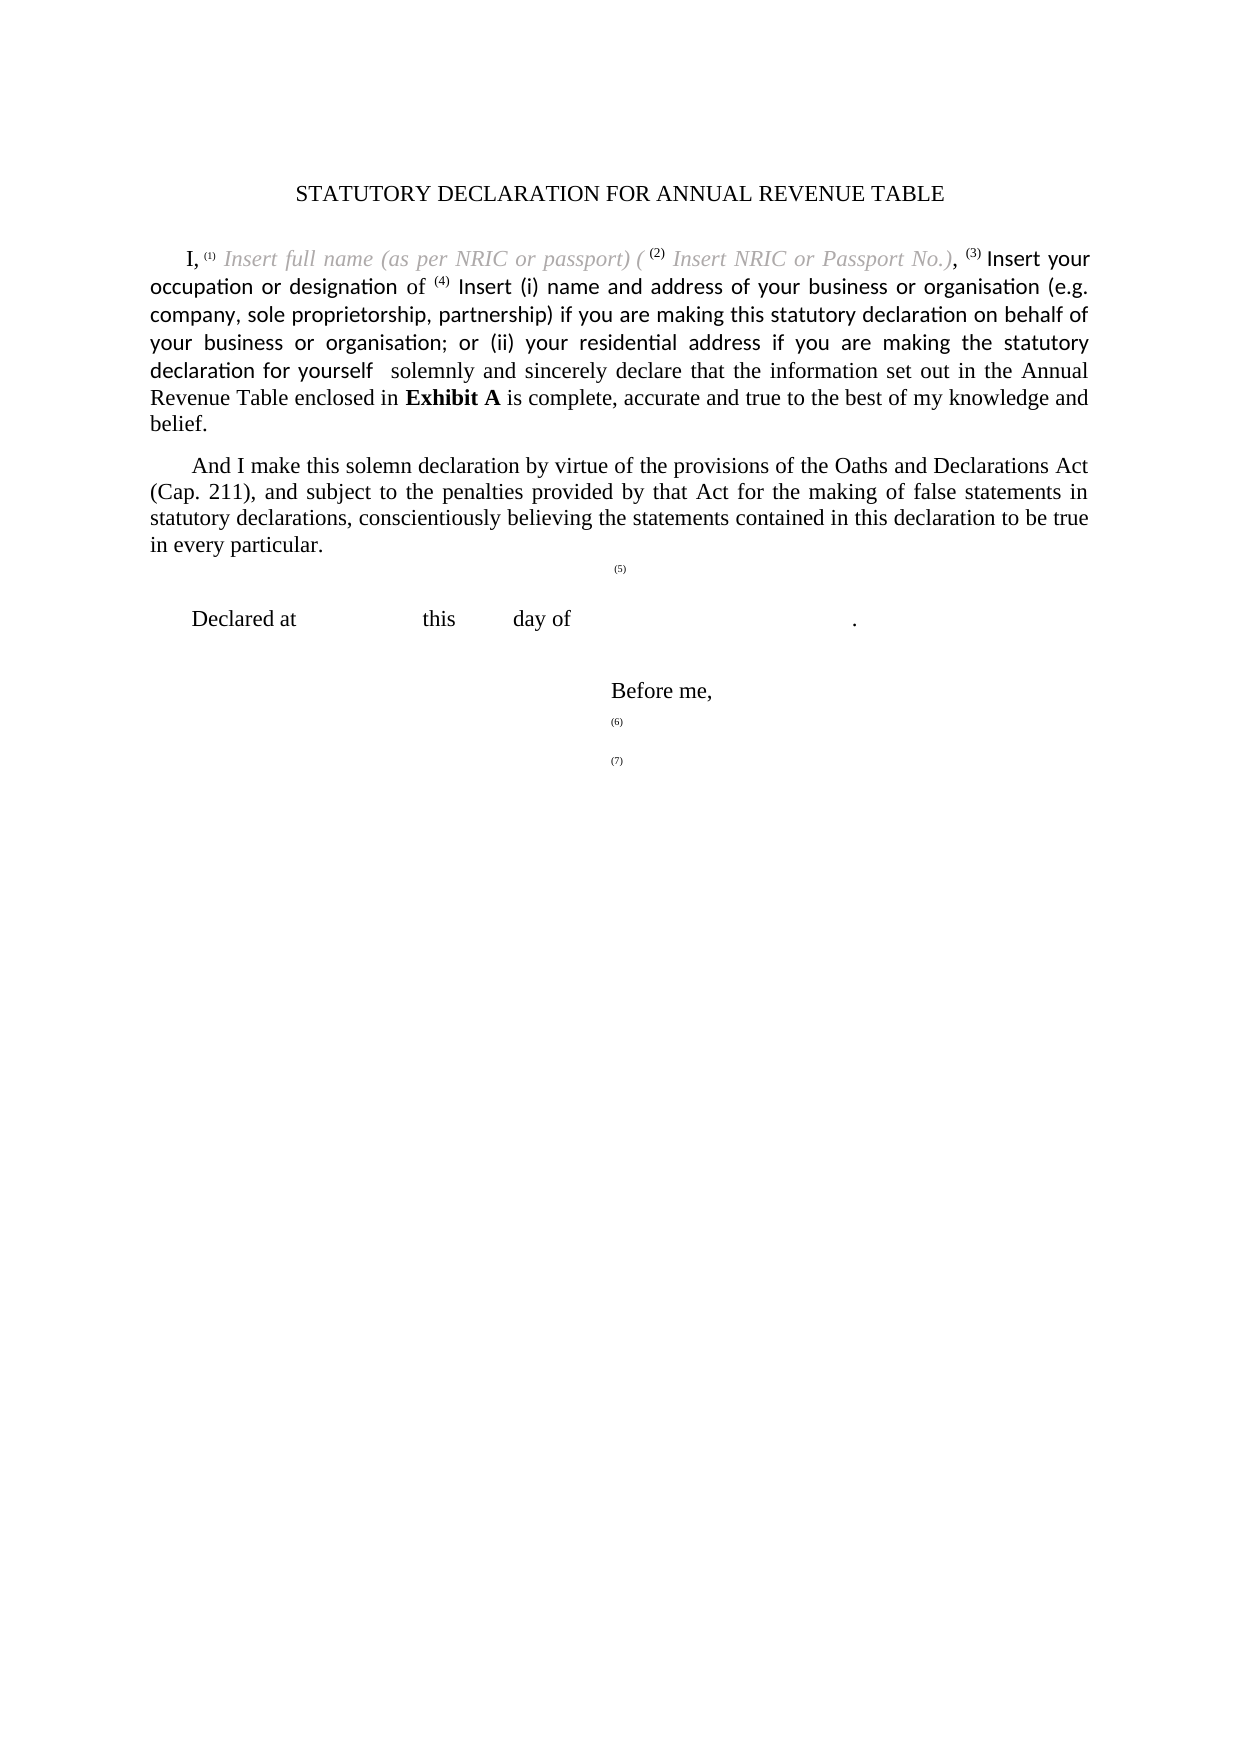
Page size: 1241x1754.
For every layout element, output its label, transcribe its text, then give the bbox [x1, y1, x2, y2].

table_header And I make this solemn declaration by virtue of the provisions of the Oaths and Declarations Act (Cap. 211), and subject to the penalties provided by that Act for the making of false statements in statutory declarations, conscientiously believing the statements contained in this declaration to be true in every particular. [150, 444, 1090, 598]
table_header STATUTORY DECLARATION FOR ANNUAL REVENUE TABLE [150, 150, 1090, 236]
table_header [150, 598, 1090, 1604]
table_header I, (1) ( (2) ), (3) of (4) solemnly and sincerely declare that the information set out in the Annual Revenue Table enclosed in Exhibit A is complete, accurate and true to the best of my knowledge and belief. [150, 236, 1090, 444]
